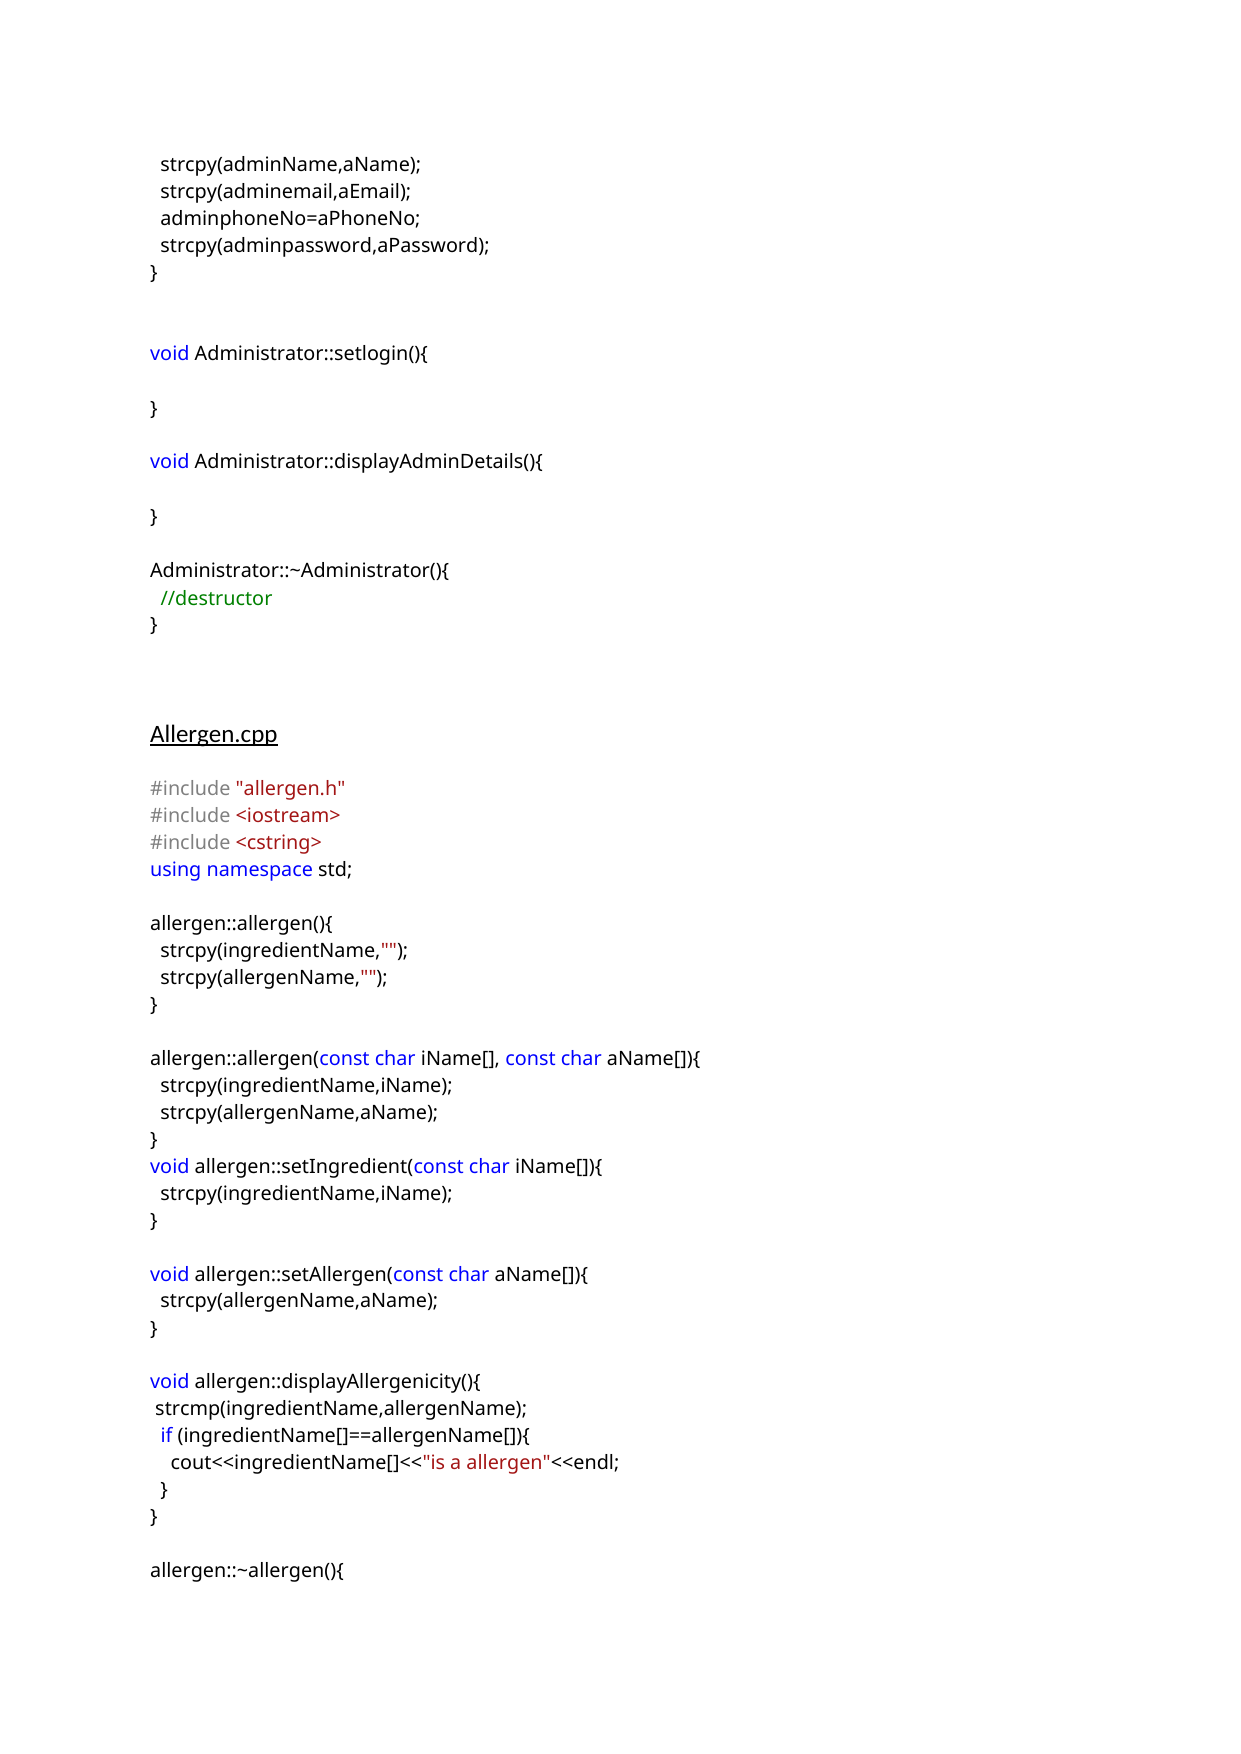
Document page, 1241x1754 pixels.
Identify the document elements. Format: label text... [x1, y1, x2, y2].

text strcpy(adminpassword,aPassword); [150, 231, 1090, 258]
text } [150, 394, 1090, 421]
text strcpy(allergenName,""); [150, 963, 1090, 990]
text } [150, 1206, 1090, 1233]
text strcmp(ingredientName,allergenName); [150, 1395, 1090, 1422]
text strcpy(allergenName,aName); [150, 1287, 1090, 1314]
text } [150, 990, 1090, 1017]
text strcpy(adminName,aName); [150, 150, 1090, 177]
text allergen::~allergen(){ [150, 1557, 1090, 1583]
text } [150, 258, 1090, 285]
text strcpy(ingredientName,""); [150, 936, 1090, 963]
text } [150, 611, 1090, 638]
text #include <iostream> [150, 801, 1090, 828]
text strcpy(ingredientName,iName); [150, 1179, 1090, 1206]
text void allergen::displayAllergenicity(){ [150, 1368, 1090, 1395]
text using namespace std; [150, 855, 1090, 882]
text strcpy(adminemail,aEmail); [150, 177, 1090, 204]
text allergen::allergen(const char iName[], const char aName[]){ [150, 1044, 1090, 1071]
text strcpy(allergenName,aName); [150, 1098, 1090, 1125]
text strcpy(ingredientName,iName); [150, 1071, 1090, 1098]
text } [150, 1314, 1090, 1341]
text void Administrator::setlogin(){ [150, 339, 1090, 366]
text } [150, 1476, 1090, 1503]
text #include <cstring> [150, 828, 1090, 855]
text Administrator::~Administrator(){ [150, 557, 1090, 584]
text Allergen.cpp [150, 718, 1090, 749]
text #include "allergen.h" [150, 774, 1090, 801]
text void allergen::setAllergen(const char aName[]){ [150, 1260, 1090, 1287]
text void allergen::setIngredient(const char iName[]){ [150, 1152, 1090, 1179]
text if (ingredientName[]==allergenName[]){ [150, 1422, 1090, 1449]
text cout<<ingredientName[]<<"is a allergen"<<endl; [150, 1449, 1090, 1476]
text adminphoneNo=aPhoneNo; [150, 204, 1090, 231]
text } [150, 1503, 1090, 1529]
text } [150, 503, 1090, 530]
text } [150, 1125, 1090, 1152]
text //destructor [150, 584, 1090, 611]
text allergen::allergen(){ [150, 909, 1090, 936]
text void Administrator::displayAdminDetails(){ [150, 448, 1090, 475]
